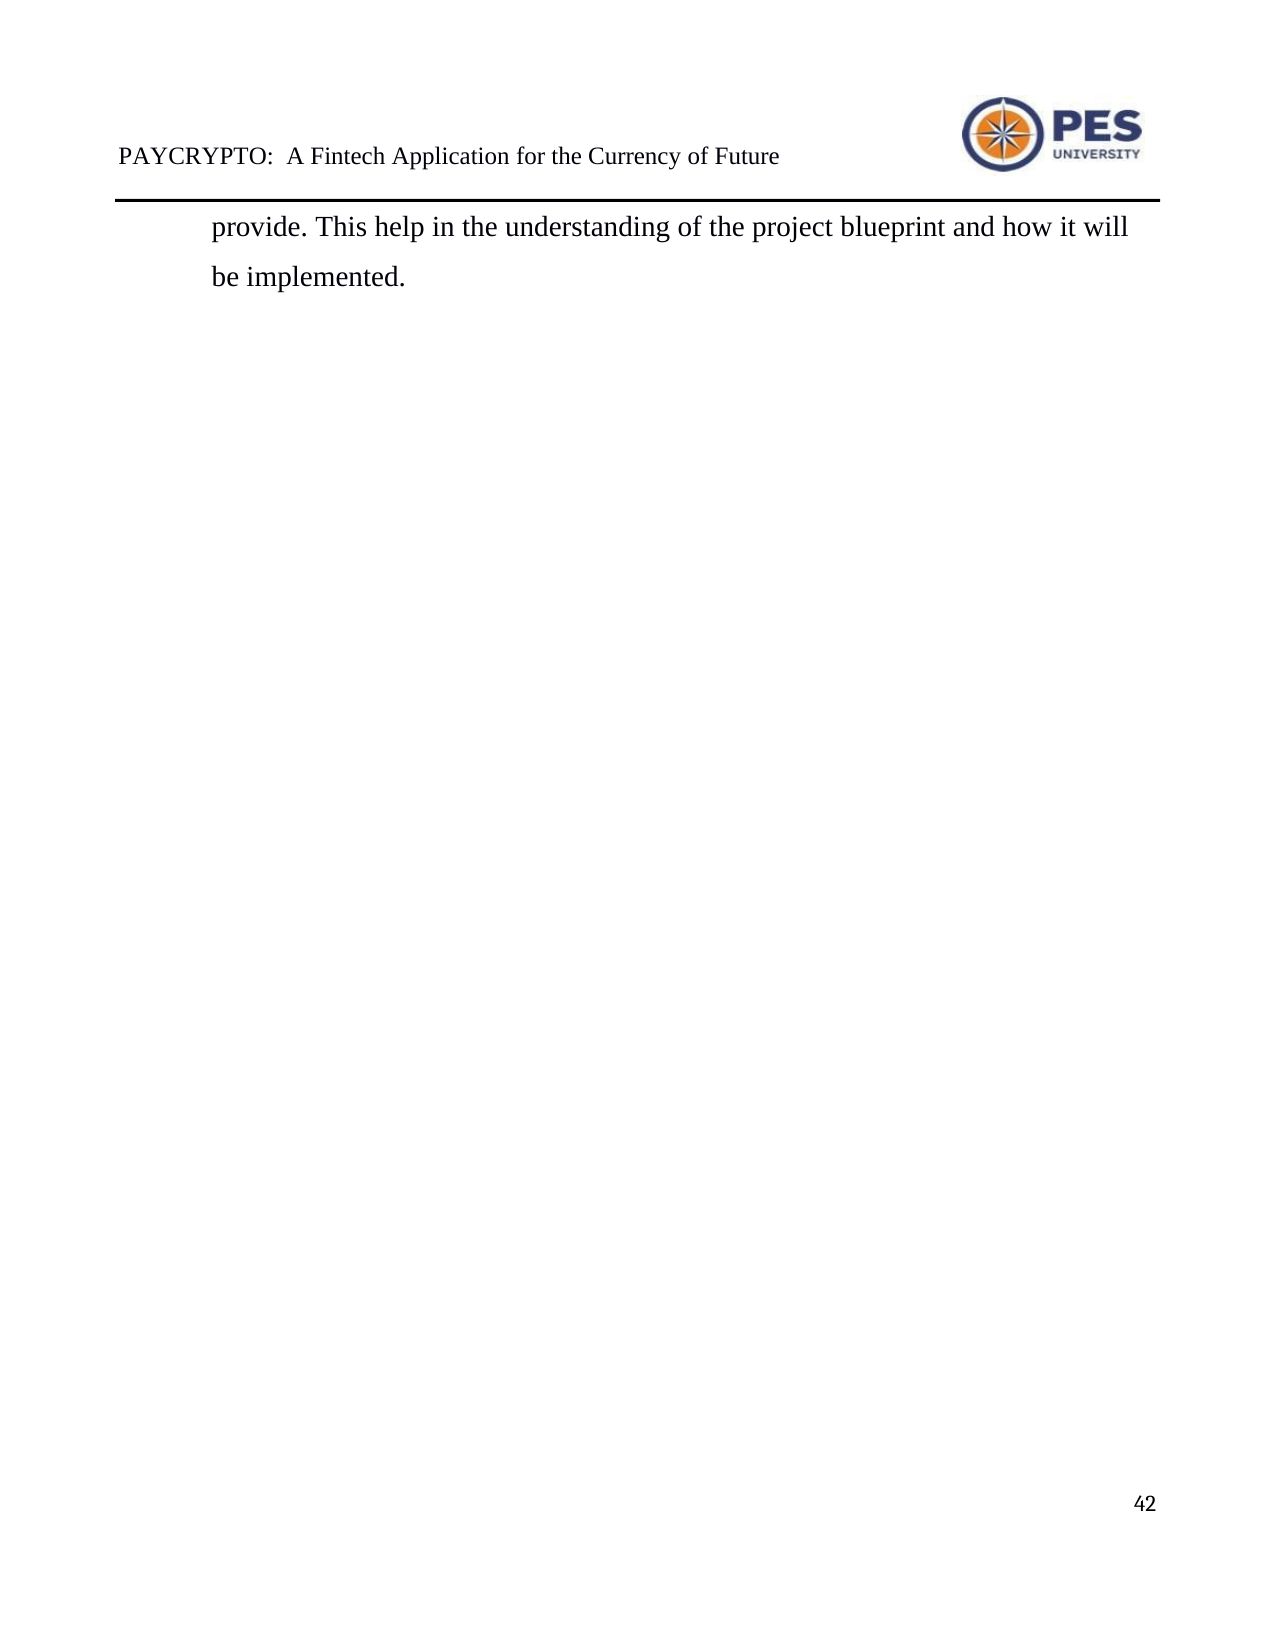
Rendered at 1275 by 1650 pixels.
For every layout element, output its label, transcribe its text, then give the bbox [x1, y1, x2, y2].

text provide. This help in the understanding of the project blueprint and how it will be implemented. [211, 209, 1152, 293]
picture [960, 95, 1146, 176]
